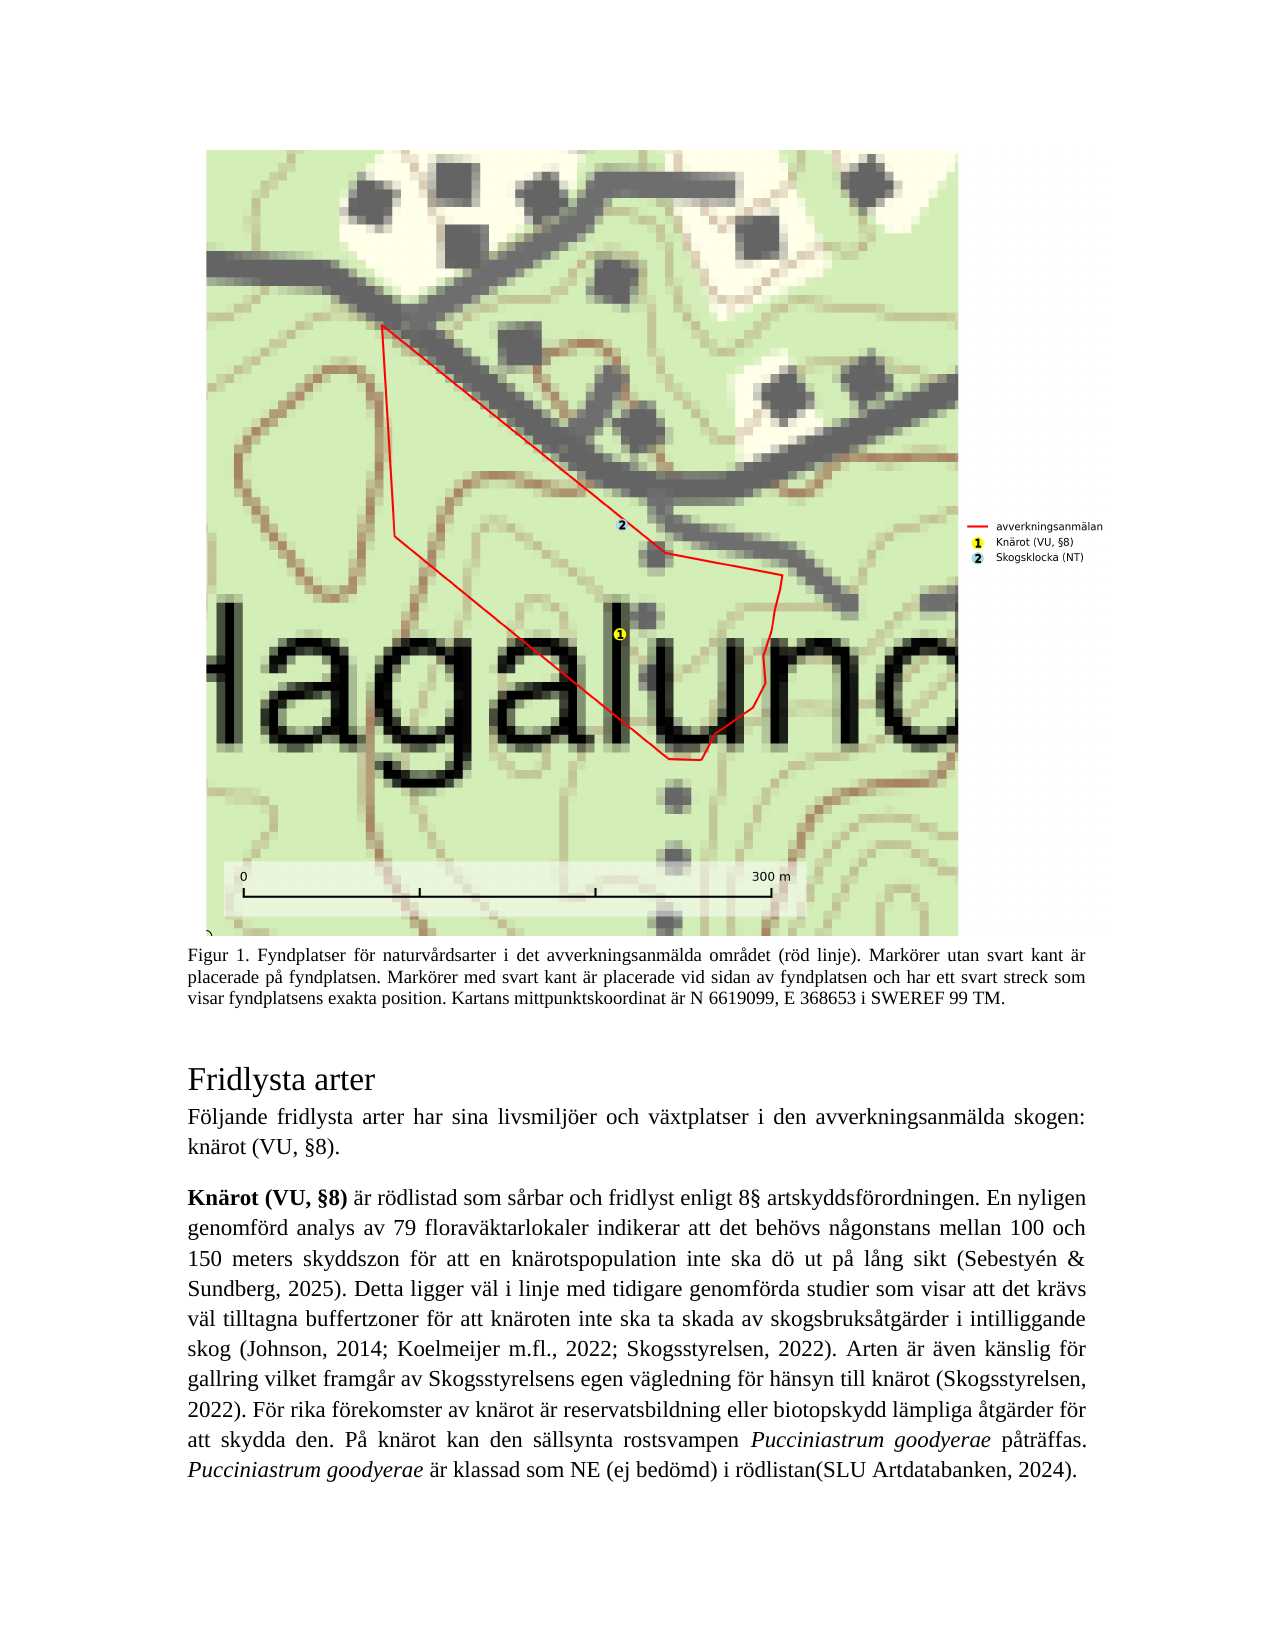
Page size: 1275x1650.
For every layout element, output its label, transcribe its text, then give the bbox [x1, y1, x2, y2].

text Figur 1. Fyndplatser för naturvårdsarter i det avverkningsanmälda området (röd linje). Markörer utan svart kant är placerade på fyndplatsen. Markörer med svart kant är placerade vid sidan av fyndplatsen och har ett svart streck som visar fyndplatsens exakta position. Kartans mittpunktskoordinat är N 6619099, E 368653 i SWEREF 99 TM. [187, 944, 1087, 1009]
text Följande fridlysta arter har sina livsmiljöer och växtplatser i den avverkningsanmälda skogen: knärot (VU, §8). [187, 1103, 1087, 1159]
picture [206, 150, 1107, 936]
text Knärot (VU, §8) är rödlistad som sårbar och fridlyst enligt 8§ artskyddsförordningen. En nyligen genomförd analys av 79 floraväktarlokaler indikerar att det behövs någonstans mellan 100 och 150 meters skyddszon för att en knärotspopulation inte ska dö ut på lång sikt (Sebestyén & Sundberg, 2025). Detta ligger väl i linje med tidigare genomförda studier som visar att det krävs väl tilltagna buffertzoner för att knäroten inte ska ta skada av skogsbruksåtgärder i intilliggande skog (Johnson, 2014; Koelmeijer m.fl., 2022; Skogsstyrelsen, 2022). Arten är även känslig för gallring vilket framgår av Skogsstyrelsens egen vägledning för hänsyn till knärot (Skogsstyrelsen, 2022). För rika förekomster av knärot är reservatsbildning eller biotopskydd lämpliga åtgärder för att skydda den. På knärot kan den sällsynta rostsvampen Pucciniastrum goodyerae påträffas. Pucciniastrum goodyerae är klassad som NE (ej bedömd) i rödlistan(SLU Artdatabanken, 2024). [187, 1184, 1087, 1482]
subtitle Fridlysta arter [187, 1059, 1087, 1097]
